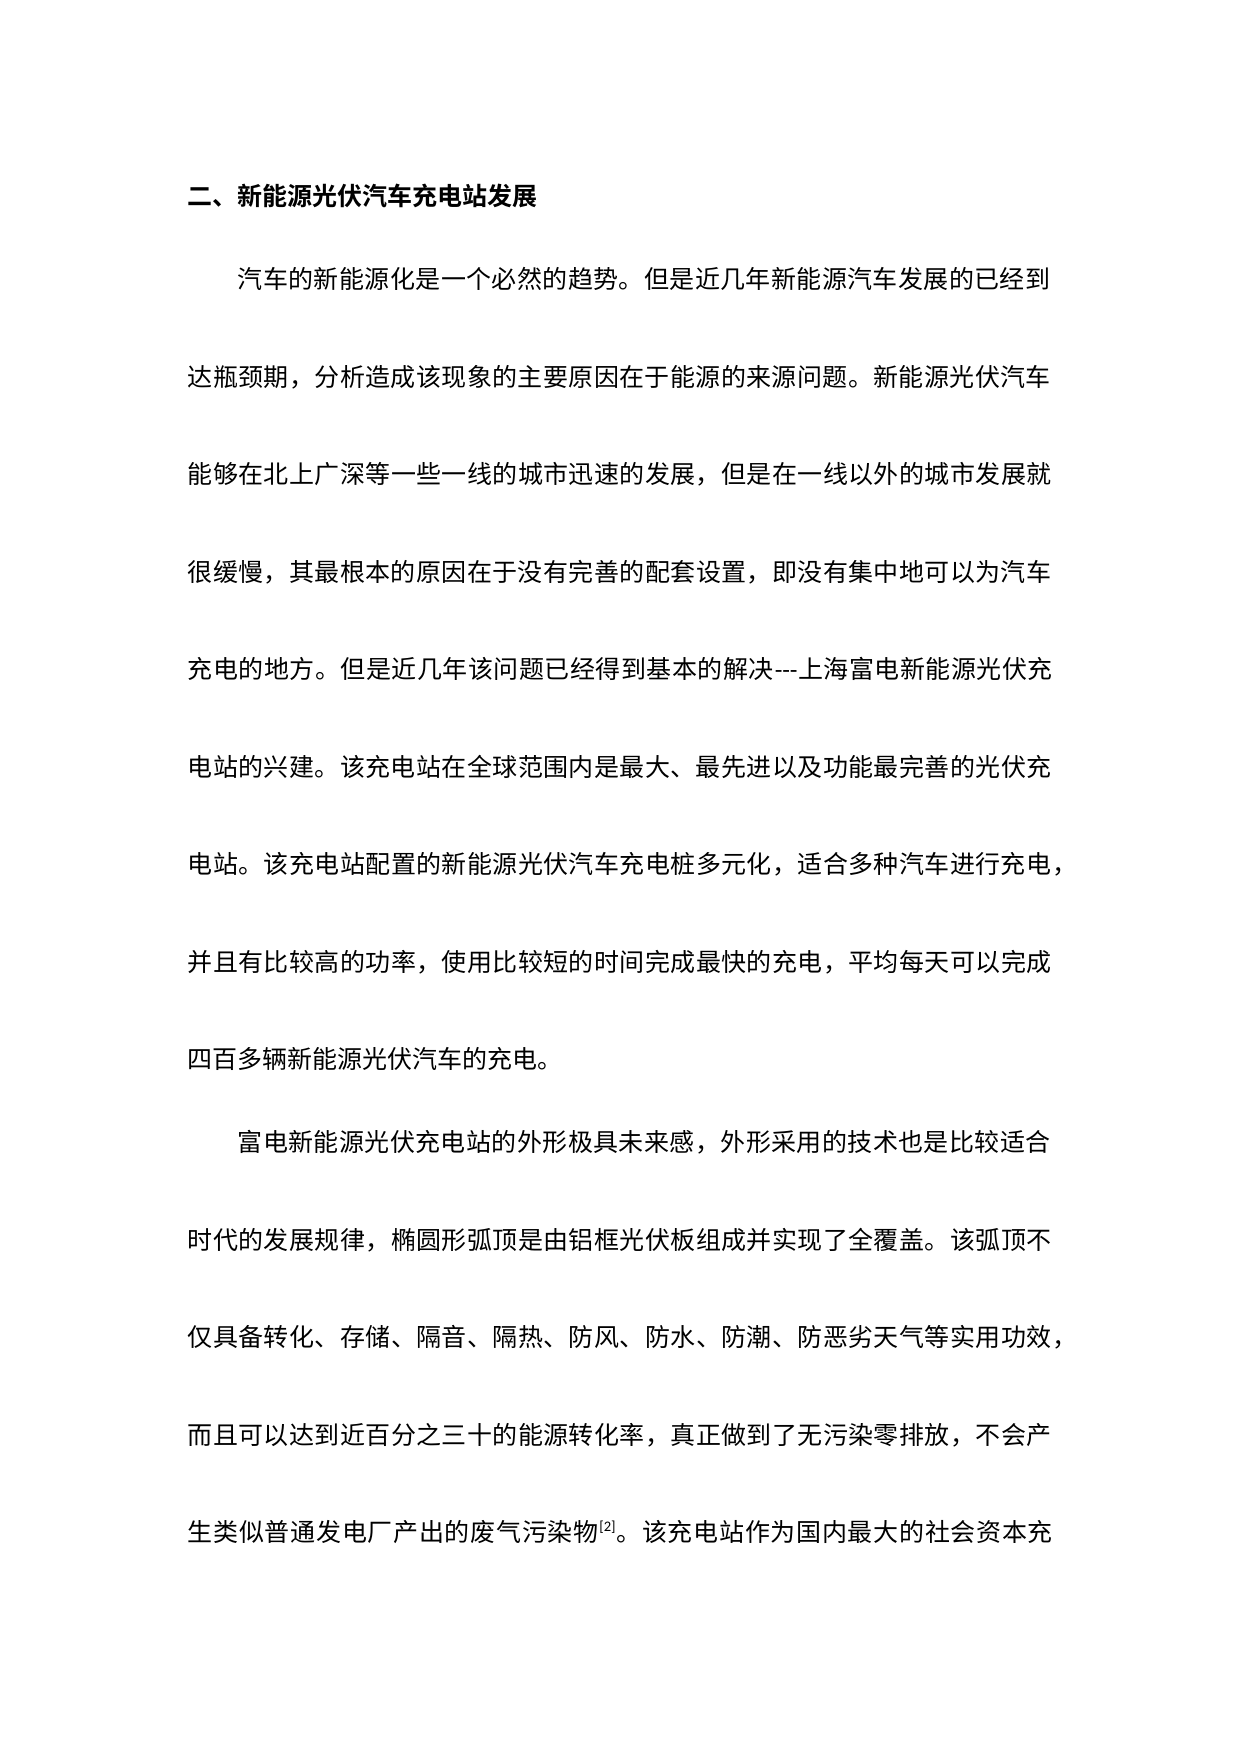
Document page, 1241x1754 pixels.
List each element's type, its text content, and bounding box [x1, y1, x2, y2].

text 汽车的新能源化是一个必然的趋势。但是近几年新能源汽车发展的已经到达瓶颈期，分析造成该现象的主要原因在于能源的来源问题。新能源光伏汽车能够在北上广深等一些一线的城市迅速的发展，但是在一线以外的城市发展就很缓慢，其最根本的原因在于没有完善的配套设置，即没有集中地可以为汽车充电的地方。但是近几年该问题已经得到基本的解决---上海富电新能源光伏充电站的兴建。该充电站在全球范围内是最大、最先进以及功能最完善的光伏充电站。该充电站配置的新能源光伏汽车充电桩多元化，适合多种汽车进行充电，并且有比较高的功率，使用比较短的时间完成最快的充电，平均每天可以完成四百多辆新能源光伏汽车的充电。 [187, 245, 1053, 1090]
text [187, 1108, 1053, 1563]
text 二、新能源光伏汽车充电站发展 [187, 162, 1053, 227]
